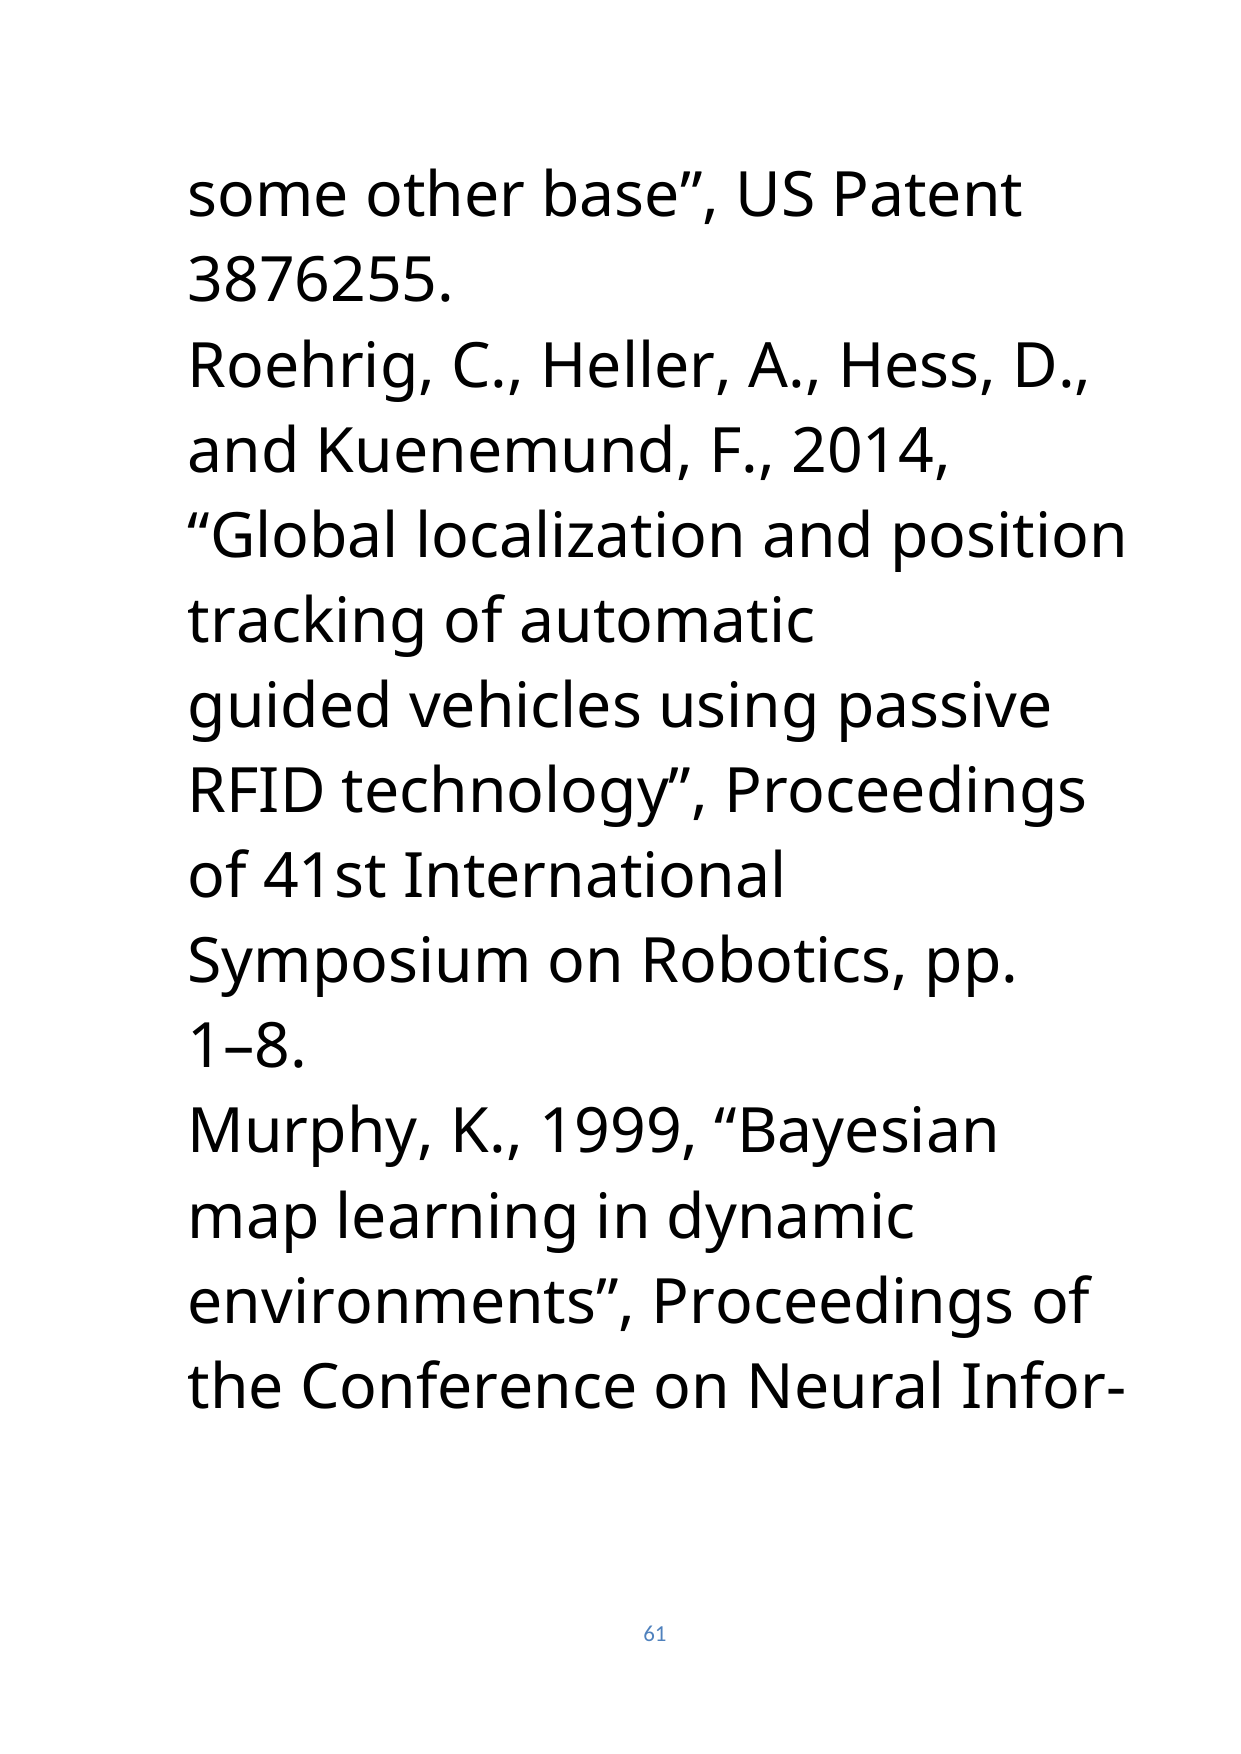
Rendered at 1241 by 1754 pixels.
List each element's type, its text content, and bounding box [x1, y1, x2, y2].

text guided vehicles using passive RFID technology”, Proceedings of 41st International Symposium on Robotics, pp. [187, 661, 1144, 1001]
text some other base”, US Patent 3876255. [187, 150, 1144, 320]
text Murphy, K., 1999, “Bayesian map learning in dynamic environments”, Proceedings of the Conference on Neural Infor- [187, 1086, 1144, 1427]
text Roehrig, C., Heller, A., Hess, D., and Kuenemund, F., 2014, “Global localization and position tracking of automatic [187, 320, 1144, 661]
text 1–8. [187, 1001, 1144, 1086]
